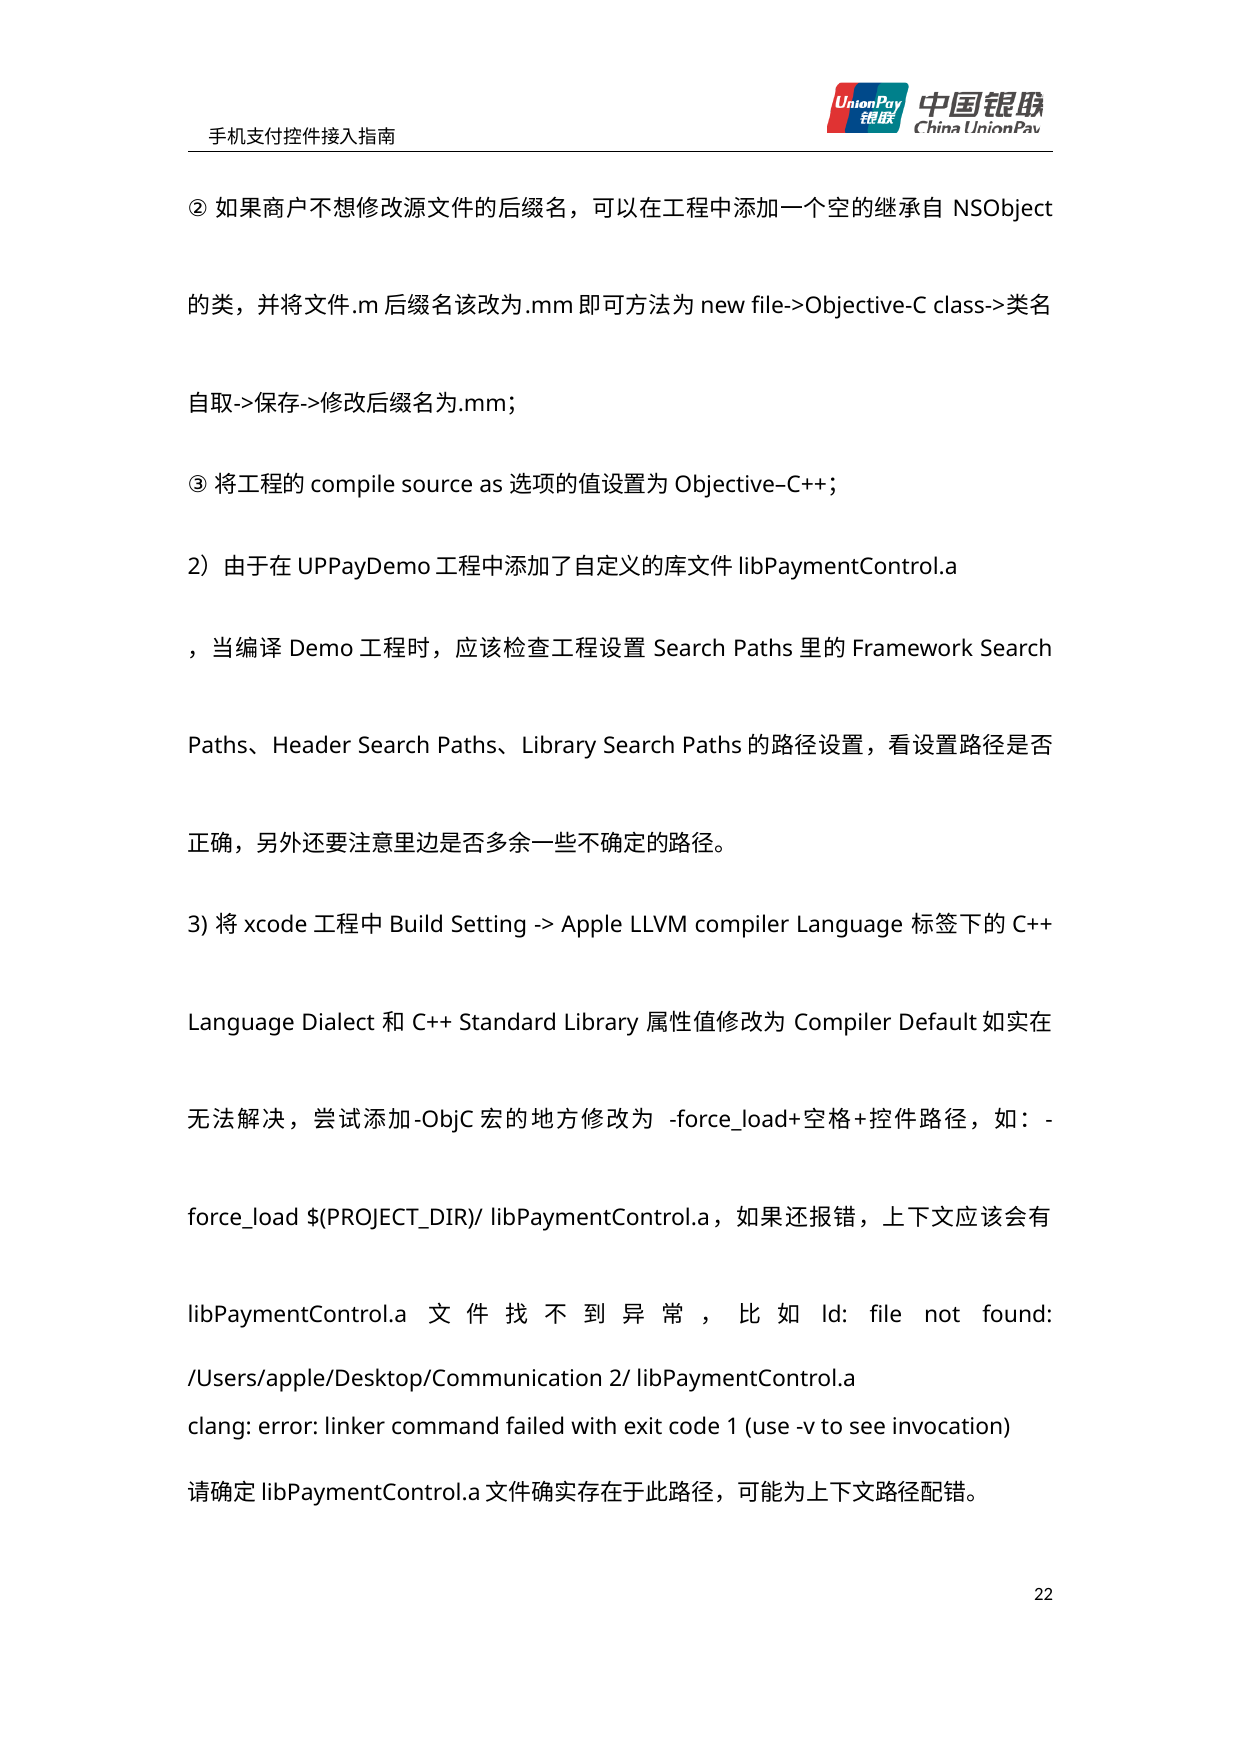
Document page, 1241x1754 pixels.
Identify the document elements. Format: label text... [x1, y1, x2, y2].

text ，当编译Demo工程时，应该检查工程设置Search Paths里的Framework Search Paths、Header Search Paths、Library Search Paths的路径设置，看设置路径是否正确，另外还要注意里边是否多余一些不确定的路径。 [187, 614, 1053, 874]
text ③ 将工程的compile source as 选项的值设置为Objective–C++； [187, 450, 1053, 515]
text 请确定libPaymentControl.a文件确实存在于此路径，可能为上下文路径配错。 [187, 1458, 1053, 1523]
text clang: error: linker command failed with exit code 1 (use -v to see invocation) [187, 1410, 1053, 1442]
text ② 如果商户不想修改源文件的后缀名，可以在工程中添加一个空的继承自NSObject的类，并将文件.m后缀名该改为.mm即可方法为new file->Objective-C class->类名自取->保存->修改后缀名为.mm； [187, 174, 1053, 434]
text 2）由于在UPPayDemo工程中添加了自定义的库文件libPaymentControl.a [187, 532, 1053, 597]
text 3) 将xcode工程中Build Setting -> Apple LLVM compiler Language 标签下的C++ Language Dialect 和 C++ Standard Library 属性值修改为 Compiler Default如实在无法解决，尝试添加-ObjC宏的地方修改为 -force_load+空格+控件路径，如：-force_load $(PROJECT_DIR)/ libPaymentControl.a，如果还报错，上下文应该会有libPaymentControl.a文件找不到异常，比如ld: file not found: /Users/apple/Desktop/Communication 2/ libPaymentControl.a [187, 890, 1053, 1394]
